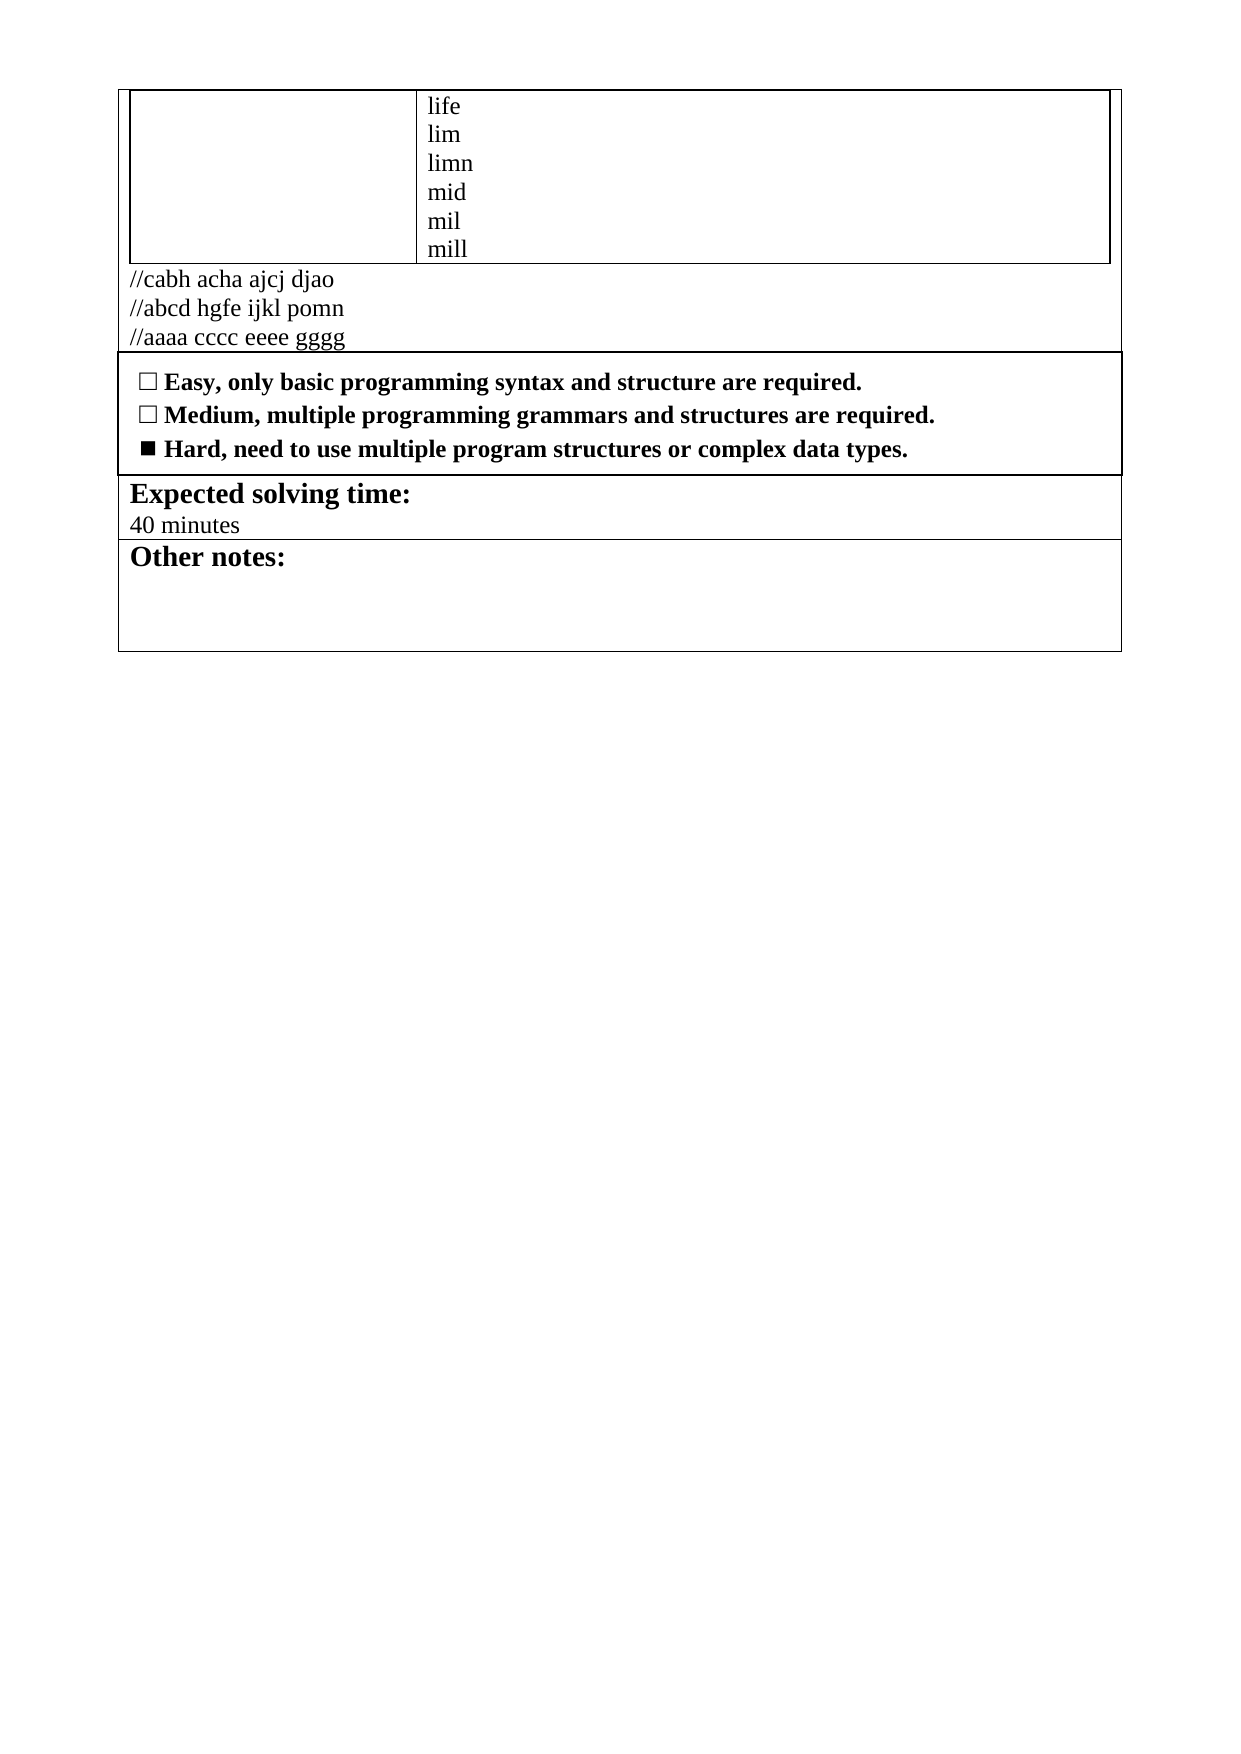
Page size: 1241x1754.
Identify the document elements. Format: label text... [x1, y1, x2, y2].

table_cell Expected solving time: 40 minutes [119, 476, 1121, 538]
table_cell □ Easy, only basic programming syntax and structure are required. □ Medium, multiple programming grammars and structures are required. ■ Hard, need to use multiple program structures or complex data types. [119, 353, 1121, 474]
table_cell Other notes: [119, 540, 1121, 651]
